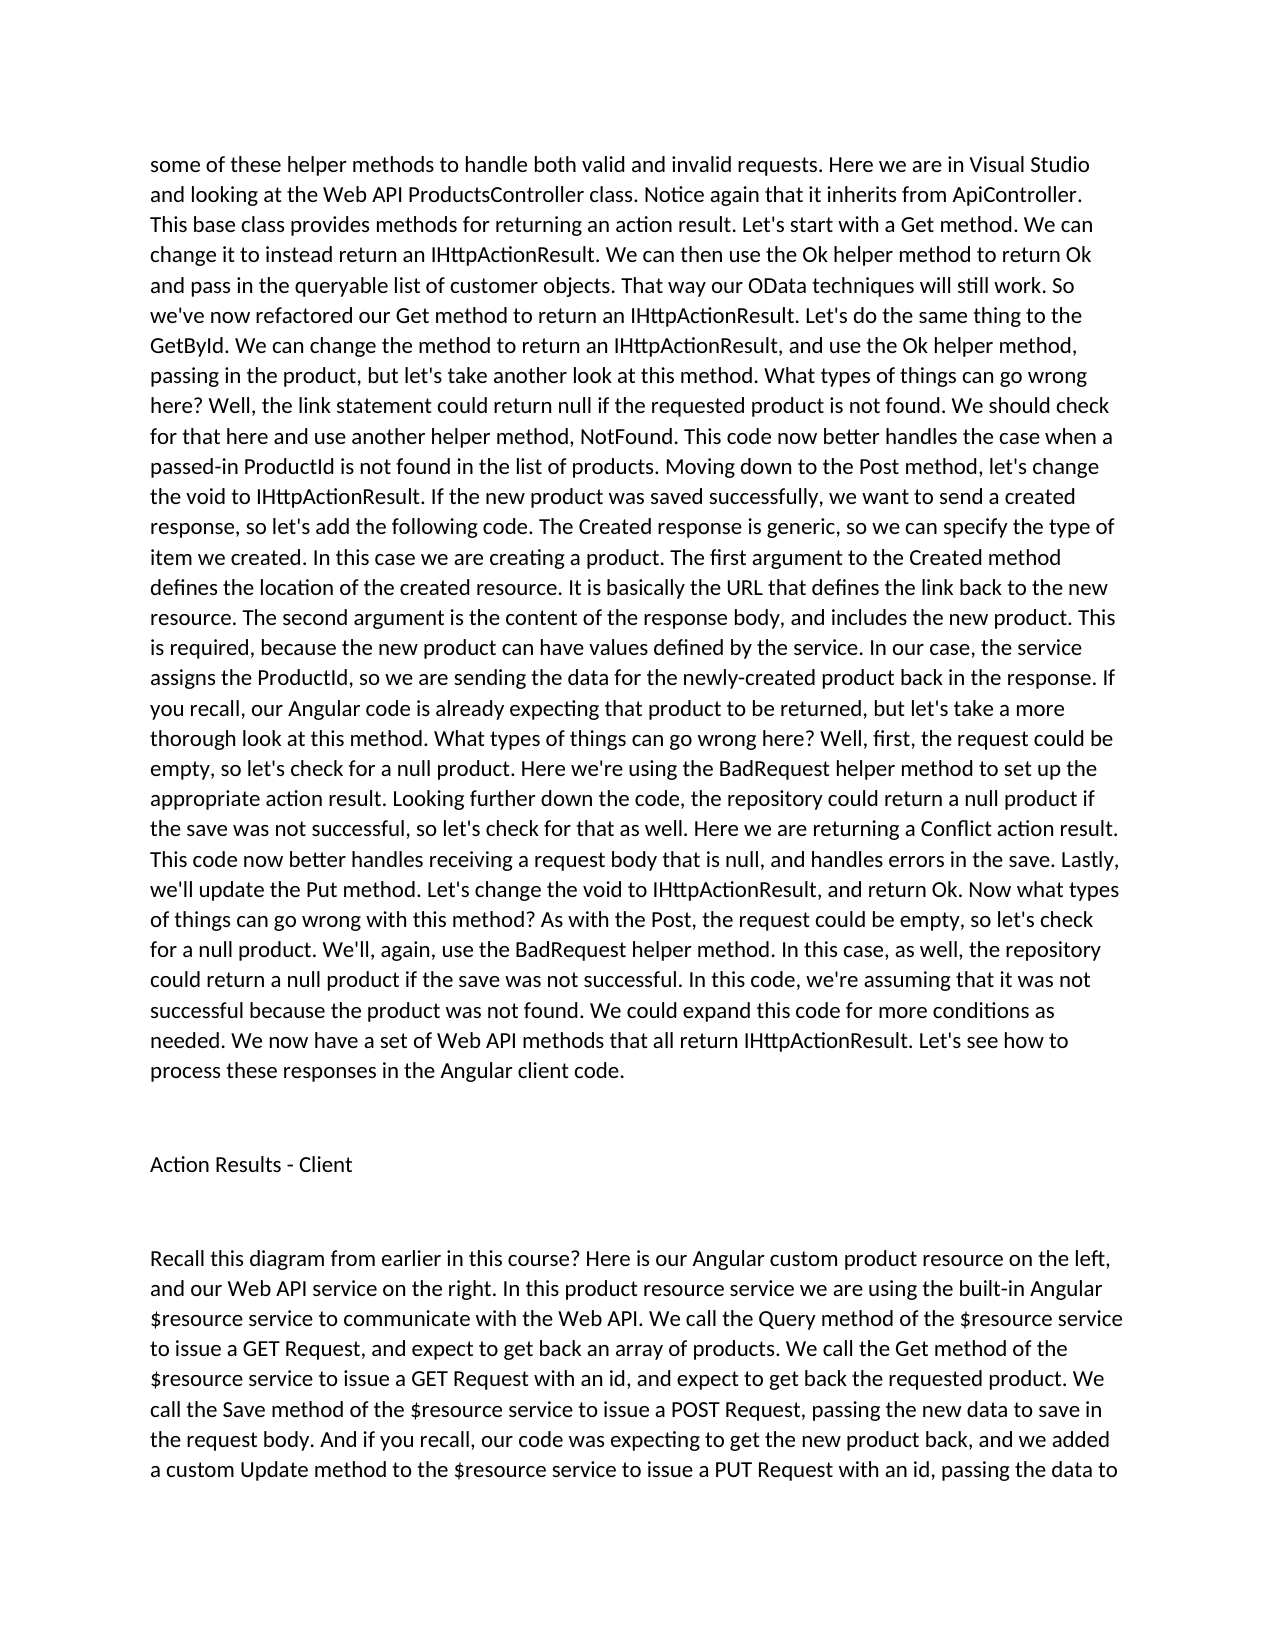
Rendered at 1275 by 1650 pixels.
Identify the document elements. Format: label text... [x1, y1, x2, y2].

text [150, 1244, 1125, 1483]
text Action Results - Client [150, 1150, 1125, 1178]
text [150, 150, 1125, 1084]
